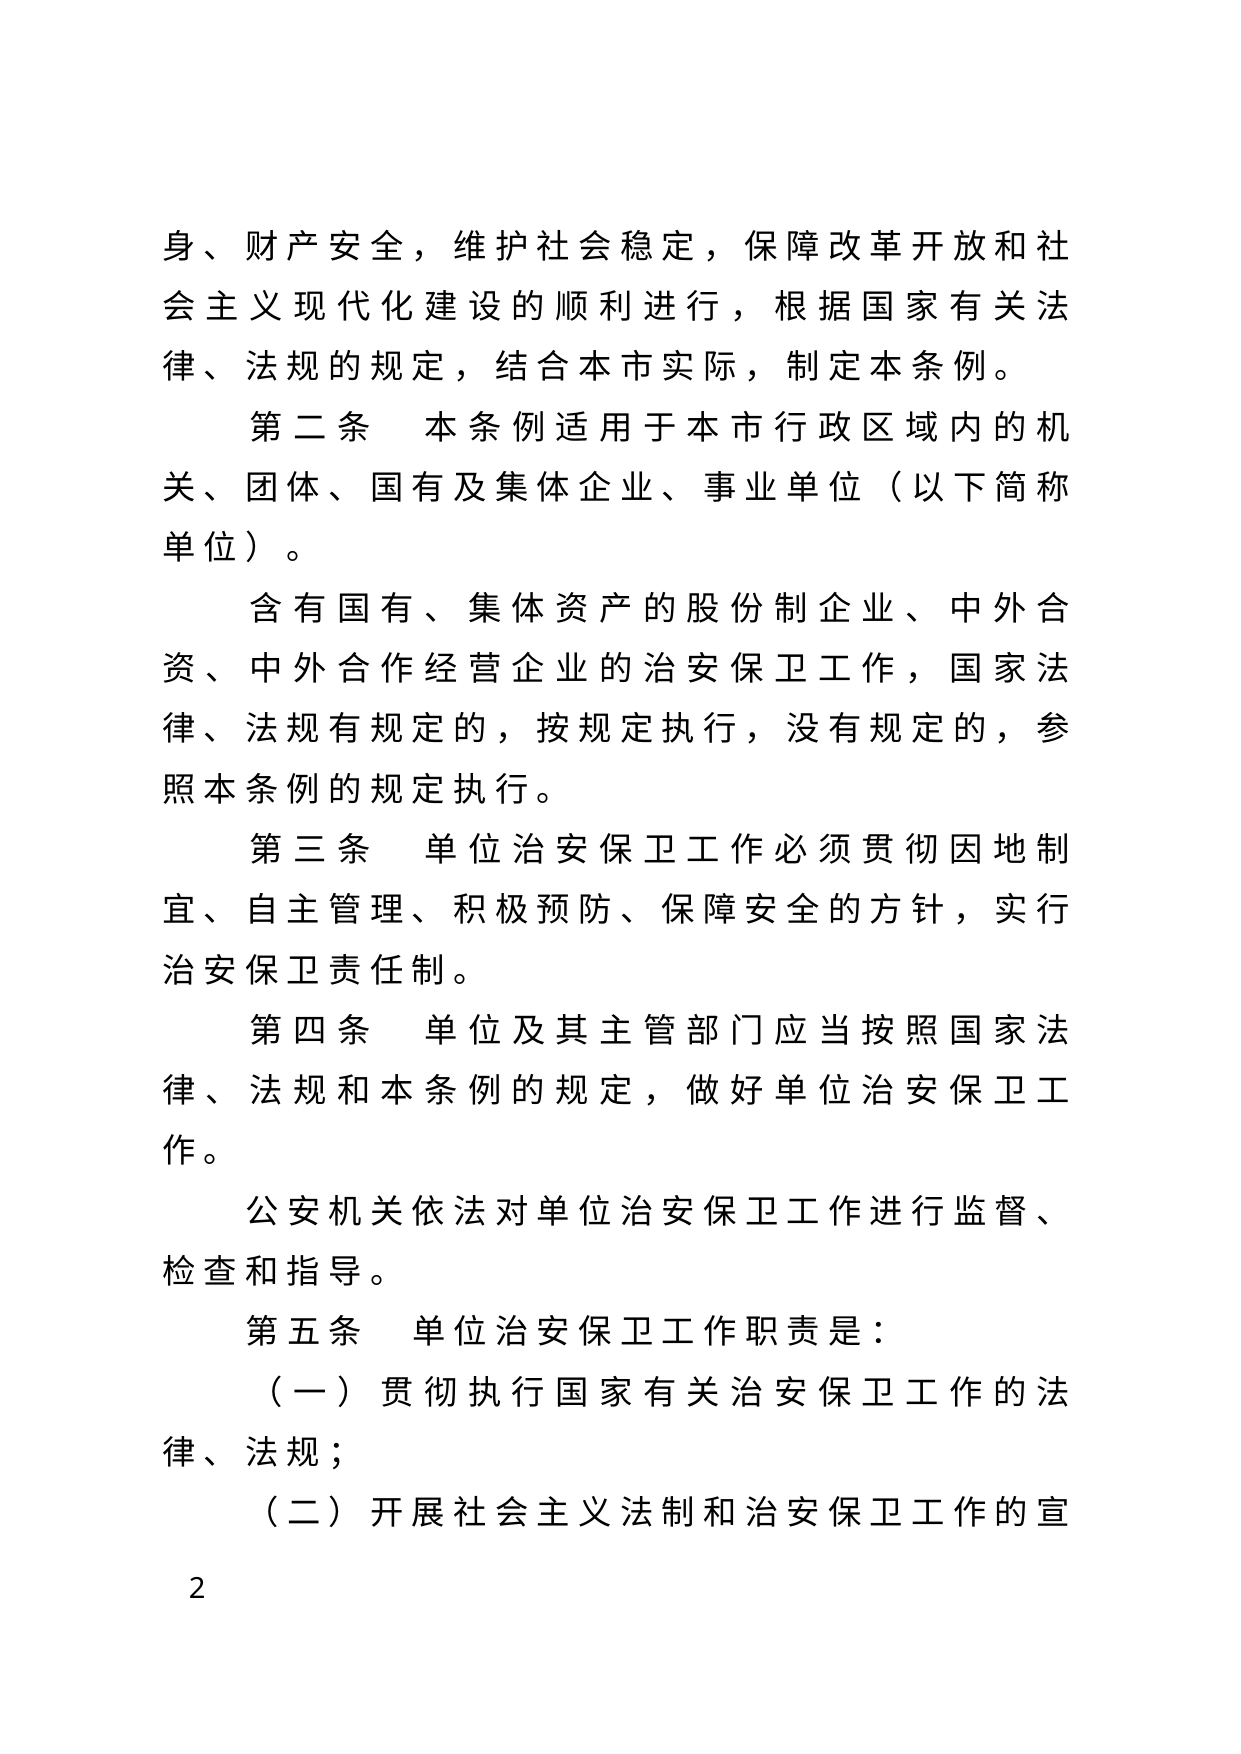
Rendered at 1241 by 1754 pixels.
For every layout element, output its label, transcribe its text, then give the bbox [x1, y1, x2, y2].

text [162, 213, 1078, 394]
text 第三条 单位治安保卫工作必须贯彻因地制宜、自主管理、积极预防、保障安全的方针，实行治安保卫责任制。 [162, 817, 1078, 998]
text 公安机关依法对单位治安保卫工作进行监督、检查和指导。 [162, 1178, 1078, 1299]
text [162, 1480, 1078, 1540]
text 第五条 单位治安保卫工作职责是： [162, 1299, 1078, 1359]
text 第四条 单位及其主管部门应当按照国家法律、法规和本条例的规定，做好单位治安保卫工作。 [162, 998, 1078, 1178]
text 含有国有、集体资产的股份制企业、中外合资、中外合作经营企业的治安保卫工作，国家法律、法规有规定的，按规定执行，没有规定的，参照本条例的规定执行。 [162, 575, 1078, 817]
text 第二条 本条例适用于本市行政区域内的机关、团体、国有及集体企业、事业单位（以下简称单位）。 [162, 394, 1078, 575]
text （一）贯彻执行国家有关治安保卫工作的法律、法规； [162, 1359, 1078, 1480]
